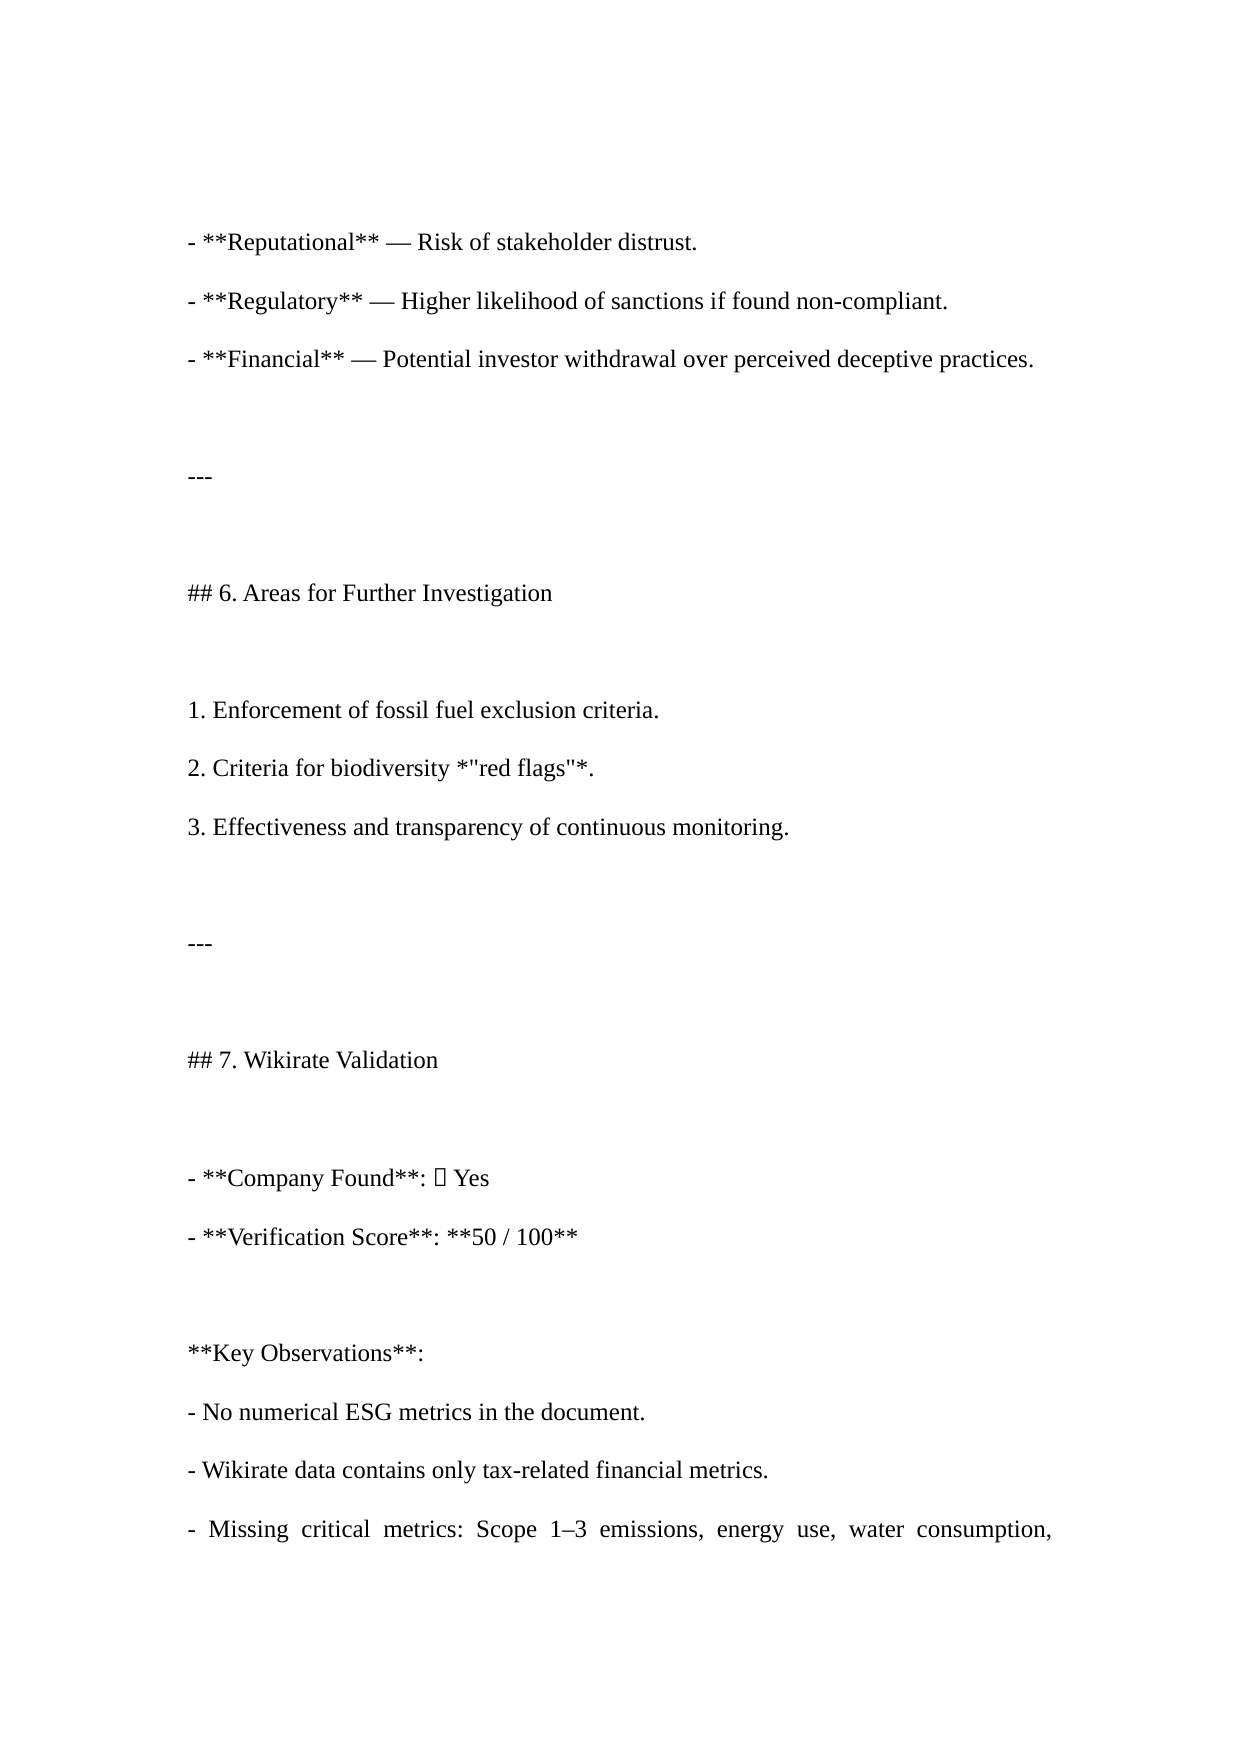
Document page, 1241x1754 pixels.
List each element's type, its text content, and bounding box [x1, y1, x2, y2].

text **Key Observations**: [187, 1334, 1053, 1372]
text - Wikirate data contains only tax-related financial metrics. [187, 1451, 1053, 1488]
text ## 7. Wikirate Validation [187, 1041, 1053, 1078]
text 3. Effectiveness and transparency of continuous monitoring. [187, 807, 1053, 845]
text - **Regulatory** — Higher likelihood of sanctions if found non-compliant. [187, 281, 1053, 319]
text - **Financial** — Potential investor withdrawal over perceived deceptive practices. [187, 340, 1053, 377]
text 2. Criteria for biodiversity *"red flags"*. [187, 749, 1053, 786]
text - **Reputational** — Risk of stakeholder distrust. [187, 223, 1053, 260]
text - **Verification Score**: **50 / 100** [187, 1217, 1053, 1255]
text - No numerical ESG metrics in the document. [187, 1392, 1053, 1430]
text 1. Enforcement of fossil fuel exclusion criteria. [187, 690, 1053, 728]
text - **Company Found**: ✅ Yes [187, 1158, 1053, 1195]
text ## 6. Areas for Further Investigation [187, 573, 1053, 611]
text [187, 1509, 1053, 1547]
text --- [187, 924, 1053, 962]
text --- [187, 457, 1053, 494]
